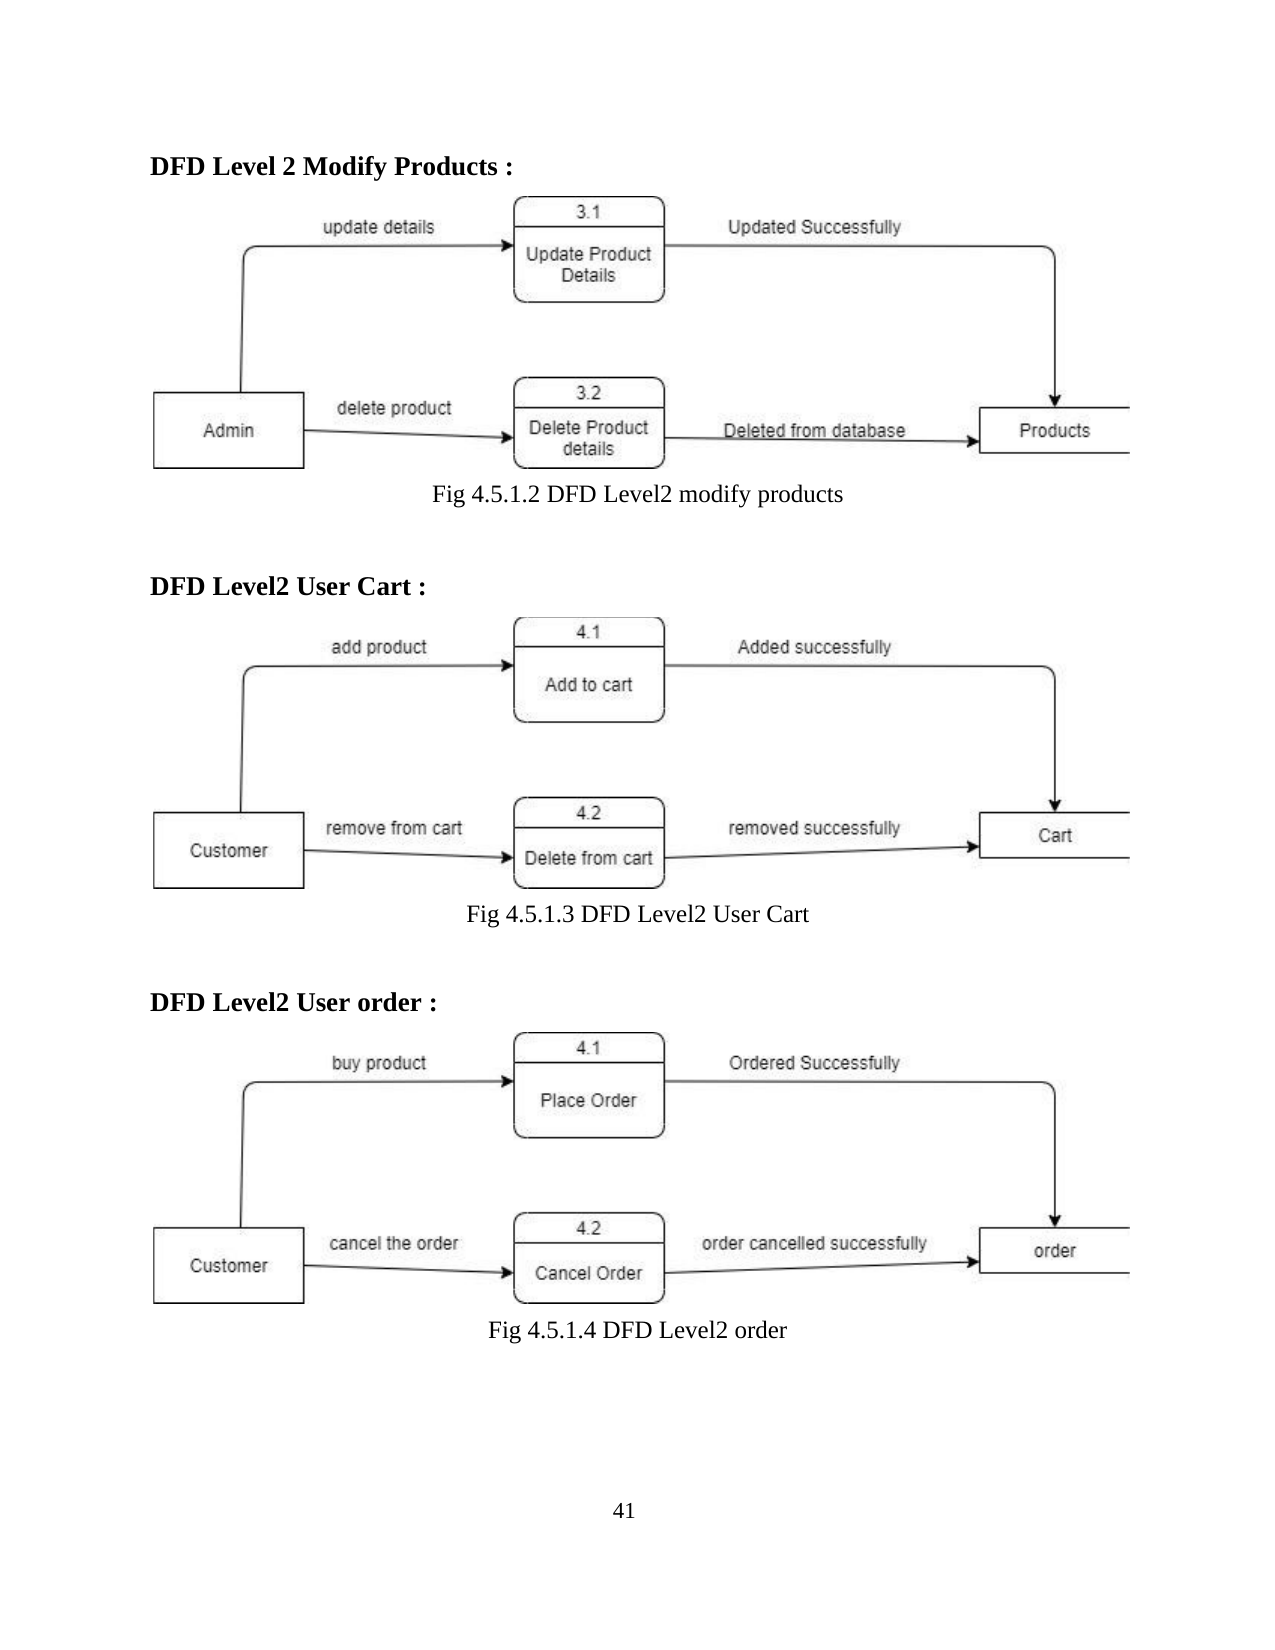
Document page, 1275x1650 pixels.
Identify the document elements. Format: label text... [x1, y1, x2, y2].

subtitle DFD Level2 User Cart : [150, 570, 1217, 601]
subtitle DFD Level2 User order : [150, 986, 1217, 1017]
picture [153, 1032, 1130, 1304]
picture [153, 196, 1130, 469]
picture [153, 617, 1130, 889]
subtitle DFD Level 2 Modify Products : [150, 150, 1217, 181]
